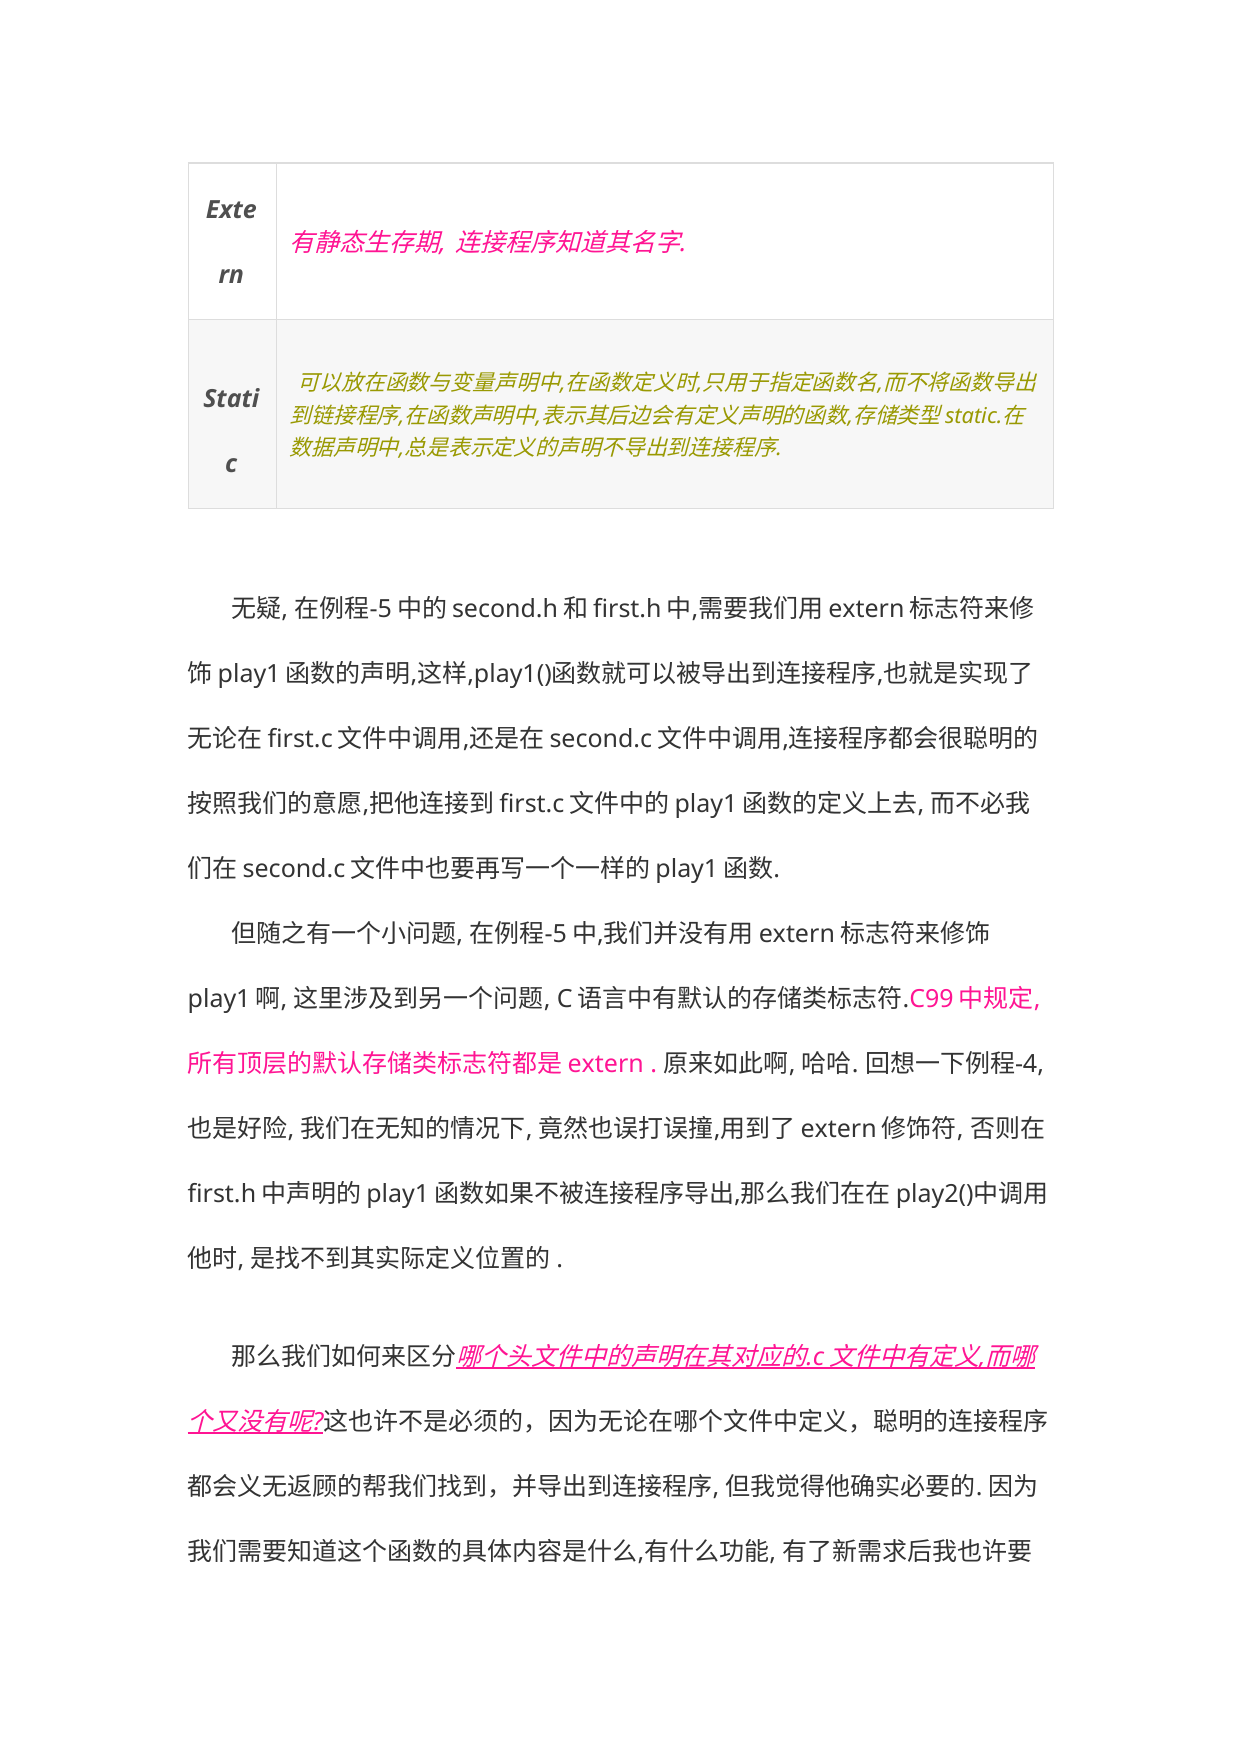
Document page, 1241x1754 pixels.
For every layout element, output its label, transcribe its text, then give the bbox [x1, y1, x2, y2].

text 无疑, 在例程-5中的second.h和first.h中,需要我们用extern标志符来修饰play1函数的声明,这样,play1()函数就可以被导出到连接程序,也就是实现了无论在first.c文件中调用,还是在second.c文件中调用,连接程序都会很聪明的按照我们的意愿,把他连接到first.c文件中的play1函数的定义上去, 而不必我们在second.c文件中也要再写一个一样的play1函数. [187, 574, 1053, 899]
table_cell Static [189, 320, 276, 508]
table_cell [277, 164, 1053, 318]
table_cell 可以放在函数与变量声明中,在函数定义时,只用于指定函数名,而不将函数导出到链接程序,在函数声明中,表示其后边会有定义声明的函数,存储类型static.在数据声明中,总是表示定义的声明不导出到连接程序. [277, 320, 1053, 508]
table_cell Extern [189, 164, 276, 318]
text 但随之有一个小问题, 在例程-5中,我们并没有用extern标志符来修饰play1啊, 这里涉及到另一个问题, C语言中有默认的存储类标志符.C99中规定, 所有顶层的默认存储类标志符都是extern . 原来如此啊, 哈哈. 回想一下例程-4, 也是好险, 我们在无知的情况下, 竟然也误打误撞,用到了extern修饰符, 否则在first.h中声明的play1函数如果不被连接程序导出,那么我们在在play2()中调用他时, 是找不到其实际定义位置的 . [187, 899, 1053, 1289]
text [187, 1322, 1053, 1582]
